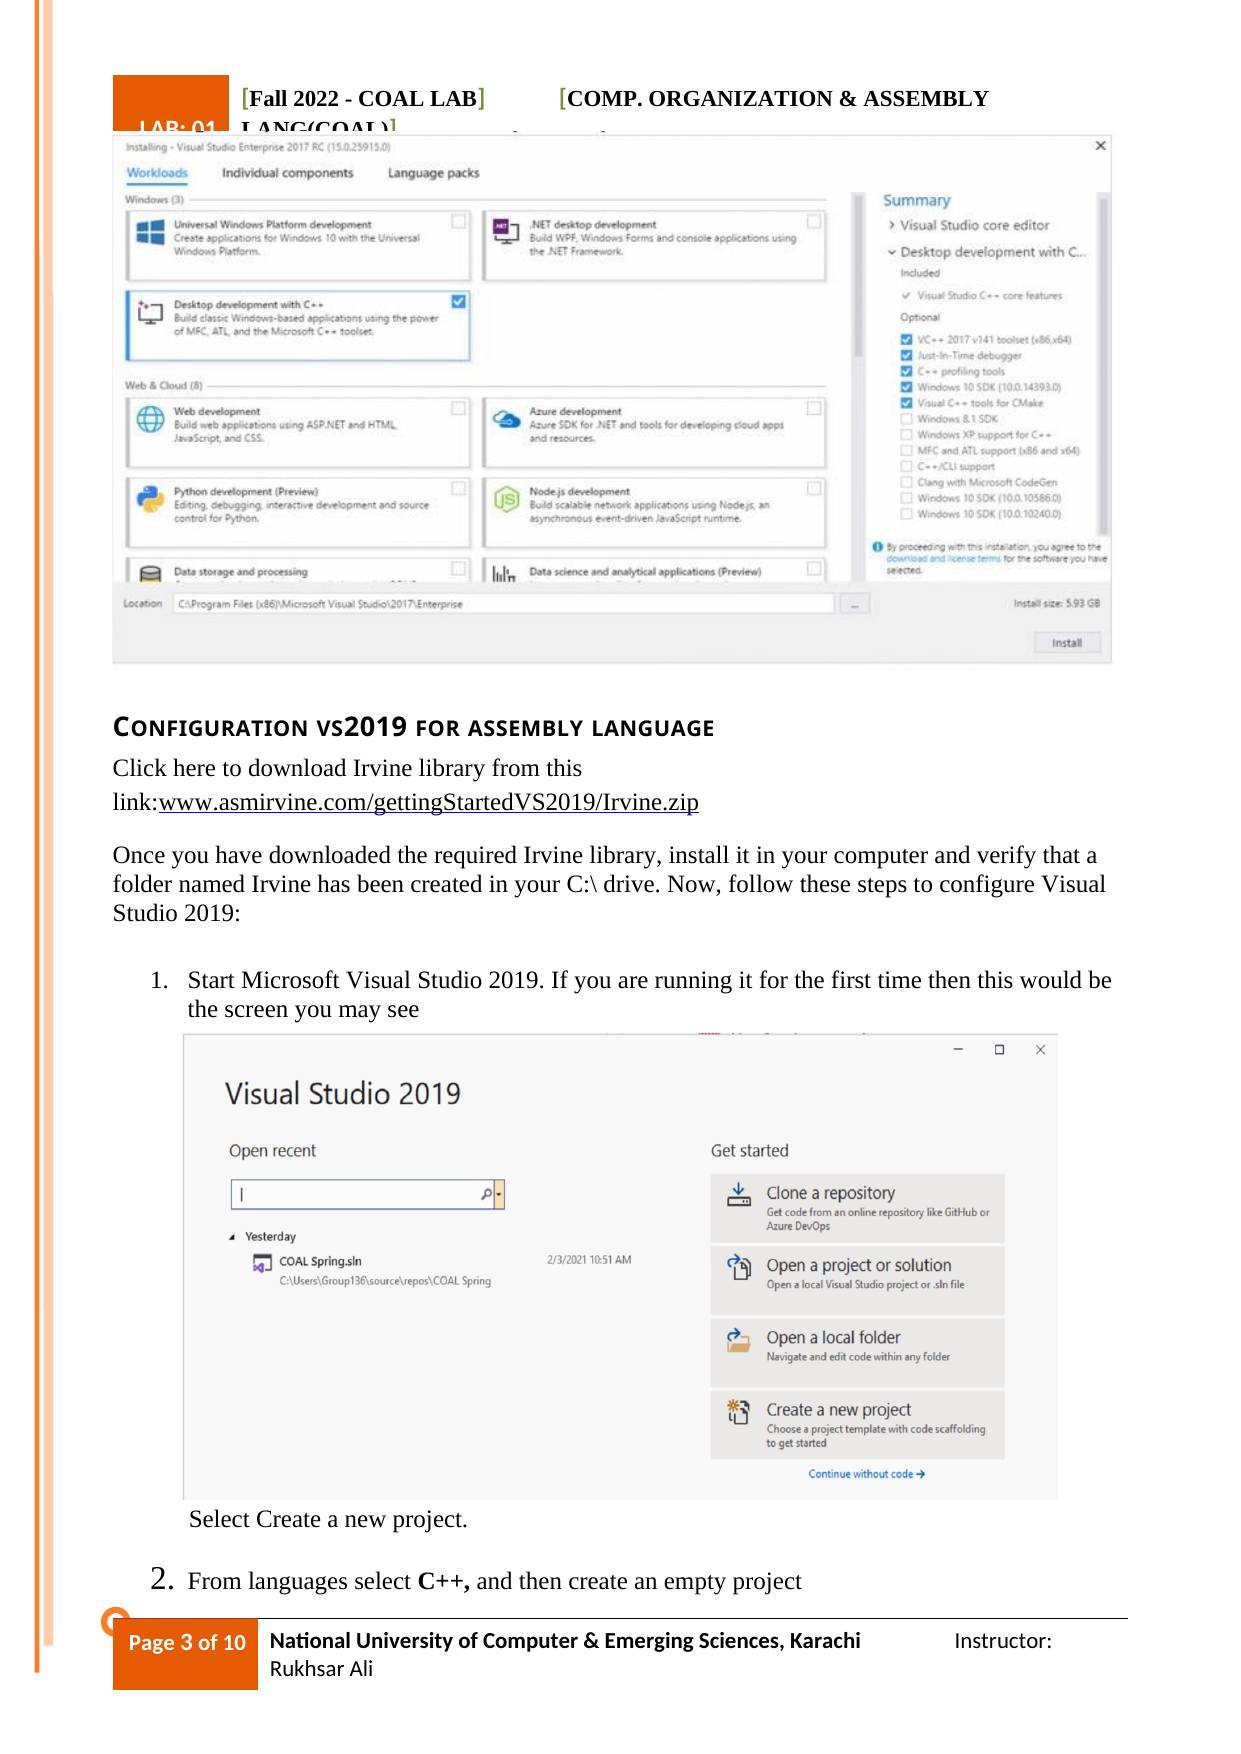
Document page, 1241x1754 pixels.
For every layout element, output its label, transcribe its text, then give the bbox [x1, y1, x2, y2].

list Start Microsoft Visual Studio 2019. If you are running it for the first time then this would be the screen you may see [150, 965, 1128, 1022]
subtitle Configuration vs2019 for assembly language [112, 707, 1128, 744]
text Click here to download Irvine library from this link:www.asmirvine.com/gettingStartedVS2019/Irvine.zip [112, 753, 1128, 815]
picture [112, 131, 1116, 670]
list From languages select C++, and then create an empty project [150, 1558, 1128, 1596]
text Select Create a new project. [188, 1166, 1128, 1533]
text Once you have downloaded the required Irvine library, install it in your computer and verify that a folder named Irvine has been created in your C:\ drive. Now, follow these steps to configure Visual Studio 2019: [112, 840, 1128, 927]
picture [182, 1032, 1058, 1500]
